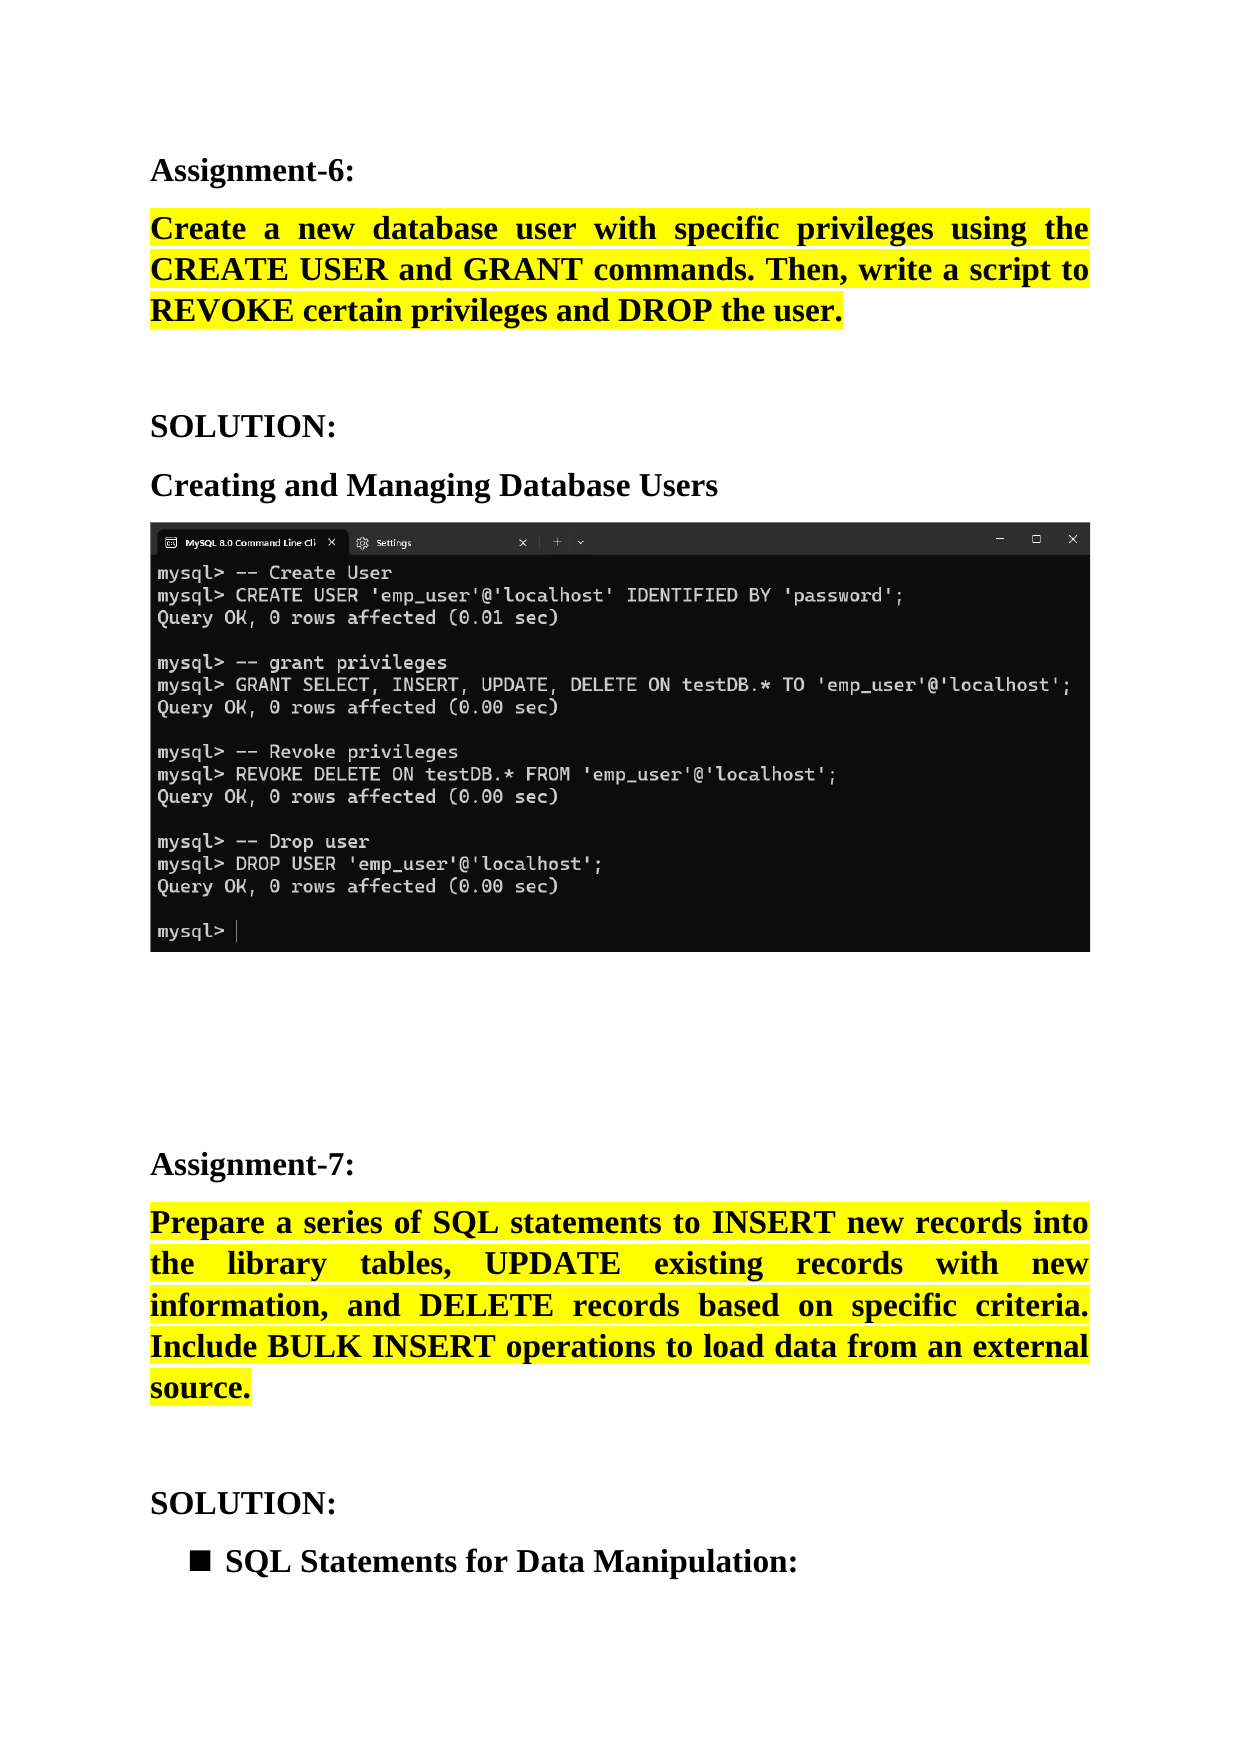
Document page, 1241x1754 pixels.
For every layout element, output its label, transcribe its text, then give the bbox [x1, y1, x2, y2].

text Assignment-6: [150, 150, 1090, 188]
text SOLUTION: [150, 407, 1090, 445]
text SOLUTION: [150, 1483, 1090, 1522]
text Create a new database user with specific privileges using the CREATE USER and GRANT commands. Then, write a script to REVOKE certain privileges and DROP the user. [150, 288, 1090, 329]
picture [150, 522, 1091, 952]
text Assignment-7: [150, 1144, 1090, 1182]
list SQL Statements for Data Manipulation: [187, 1542, 1090, 1580]
text Prepare a series of SQL statements to INSERT new records into the library tables, UPDATE existing records with new information, and DELETE records based on specific criteria. Include BULK INSERT operations to load data from an external source. [150, 1364, 1090, 1406]
text Creating and Managing Database Users [150, 465, 1090, 503]
